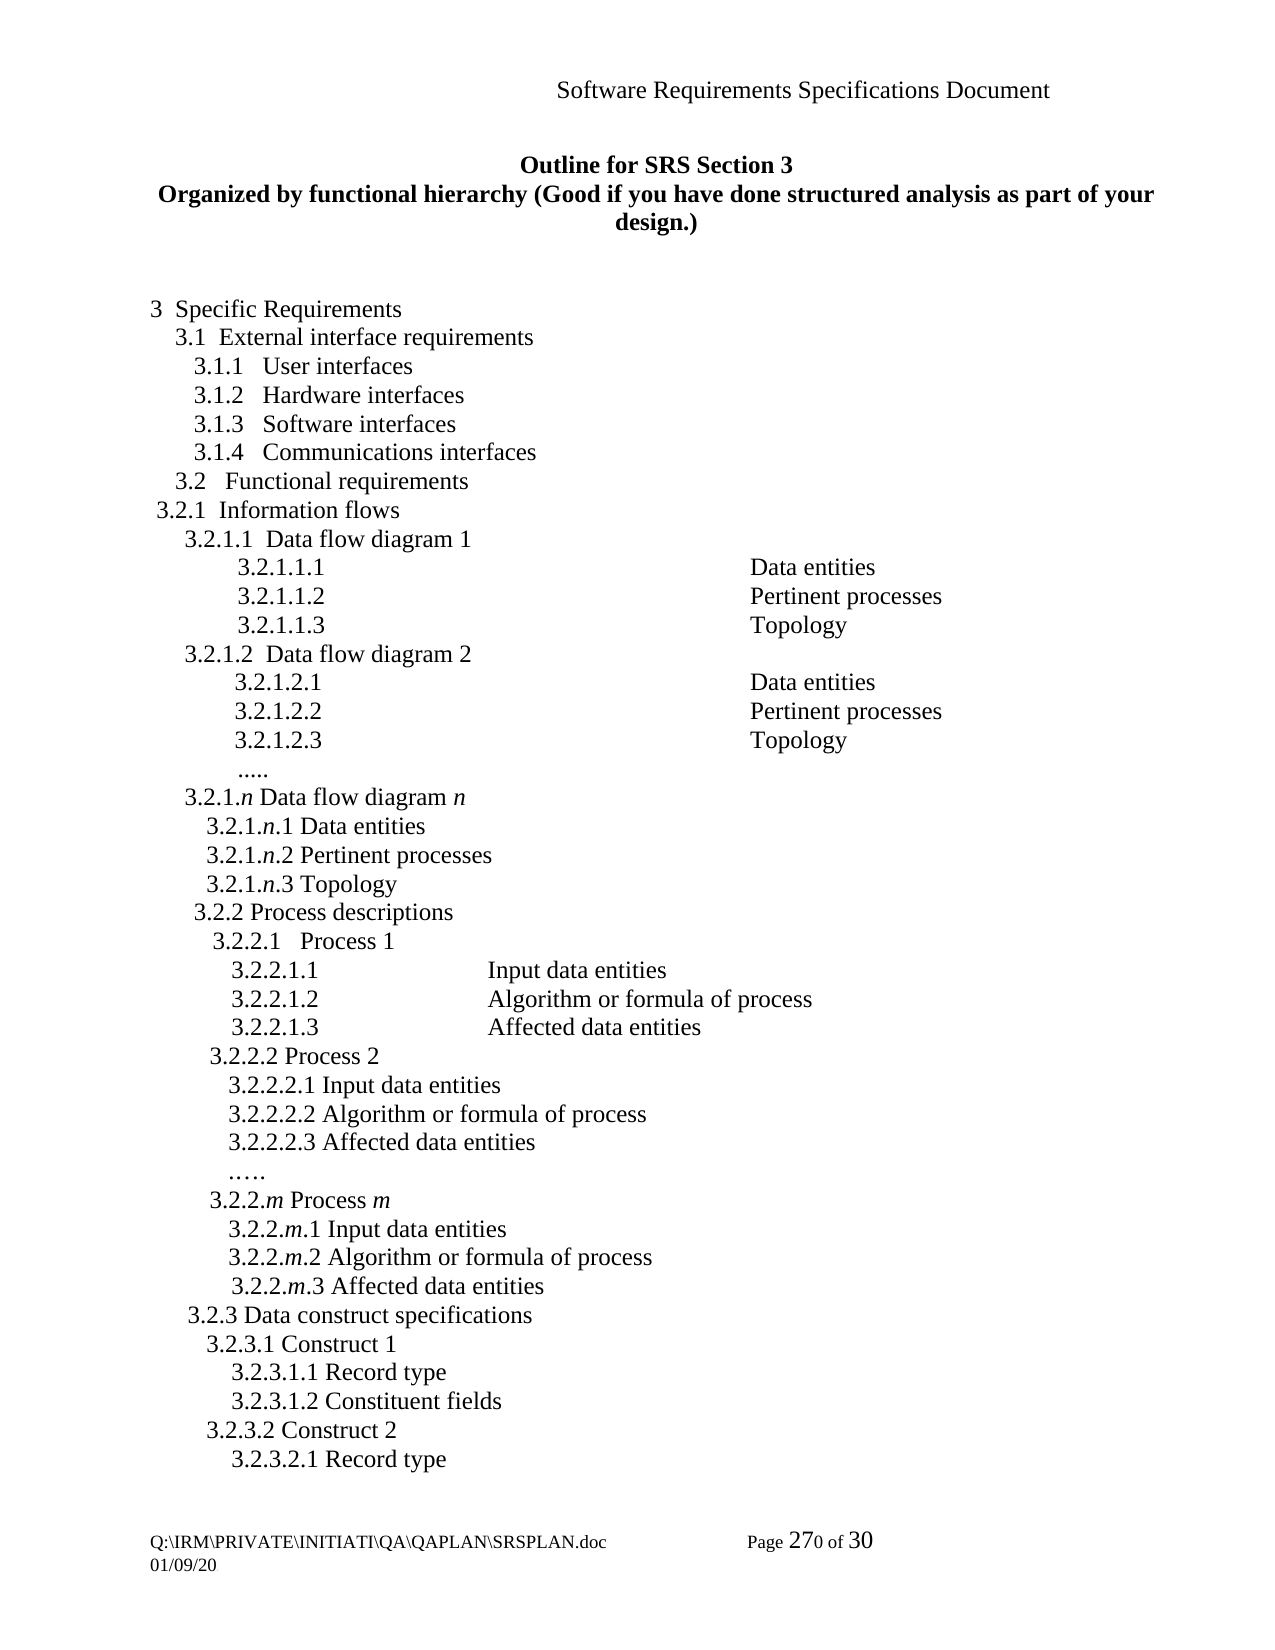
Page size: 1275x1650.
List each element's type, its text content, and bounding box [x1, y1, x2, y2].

list Affected data entities [231, 1012, 1162, 1041]
text 3.2.2.2.1 Input data entities [178, 1070, 1162, 1099]
text 3.2.2 Process descriptions [150, 897, 1162, 926]
text 3.2.2.2.2 Algorithm or formula of process [178, 1099, 1162, 1127]
text 3.1 External interface requirements [150, 322, 1162, 351]
list Functional requirements [175, 466, 1162, 495]
text 3.2.2.2.3 Affected data entities [178, 1127, 1162, 1156]
list Input data entities [231, 955, 1162, 984]
list Data entities [237, 552, 1050, 581]
text ..... [150, 754, 1162, 782]
text 3.2.3 Data construct specifications [150, 1300, 1162, 1329]
list Topology [237, 610, 1050, 639]
text 3.2.1.n.2 Pertinent processes [206, 840, 1050, 869]
list Data entities [234, 667, 1050, 696]
text 3.2.2.m Process m [178, 1185, 1162, 1214]
text 3.2.3.1.1 Record type [150, 1357, 1162, 1386]
text 3.2.1.2 Data flow diagram 2 [178, 639, 1050, 667]
text Organized by functional hierarchy (Good if you have done structured analysis as part of your design.) [150, 179, 1162, 236]
text 3.2.2.2 Process 2 [178, 1041, 1162, 1070]
text 3.2.3.2.1 Record type [150, 1444, 1162, 1472]
text 3 Specific Requirements [150, 294, 1162, 322]
text 3.2.1.n Data flow diagram n [178, 782, 1050, 811]
list Hardware interfaces [194, 380, 1162, 409]
list Algorithm or formula of process [231, 984, 1162, 1012]
text 3.2.3.1.2 Constituent fields [150, 1386, 1162, 1415]
list User interfaces [194, 351, 1162, 380]
text 3.2.1.1 Data flow diagram 1 [159, 524, 1050, 552]
list Pertinent processes [234, 696, 1050, 725]
list Communications interfaces [194, 437, 1162, 466]
text 3.2.1.n.1 Data entities [206, 811, 1050, 840]
text 3.2.3.1 Construct 1 [150, 1329, 1162, 1357]
text 3.2.2.m.3 Affected data entities [150, 1271, 1162, 1300]
text 3.2.1.n.3 Topology [206, 869, 1050, 897]
list Pertinent processes [237, 581, 1050, 610]
text 3.2.1 Information flows [156, 495, 1162, 524]
text 3.2.2.m.2 Algorithm or formula of process [178, 1242, 1162, 1271]
text .…. [178, 1156, 1162, 1185]
list Software interfaces [194, 409, 1162, 437]
text Outline for SRS Section 3 [150, 150, 1162, 179]
text 3.2.3.2 Construct 2 [150, 1415, 1162, 1444]
list Process 1 [212, 926, 1162, 955]
text 3.2.2.m.1 Input data entities [178, 1214, 1162, 1242]
list Topology [234, 725, 1050, 754]
